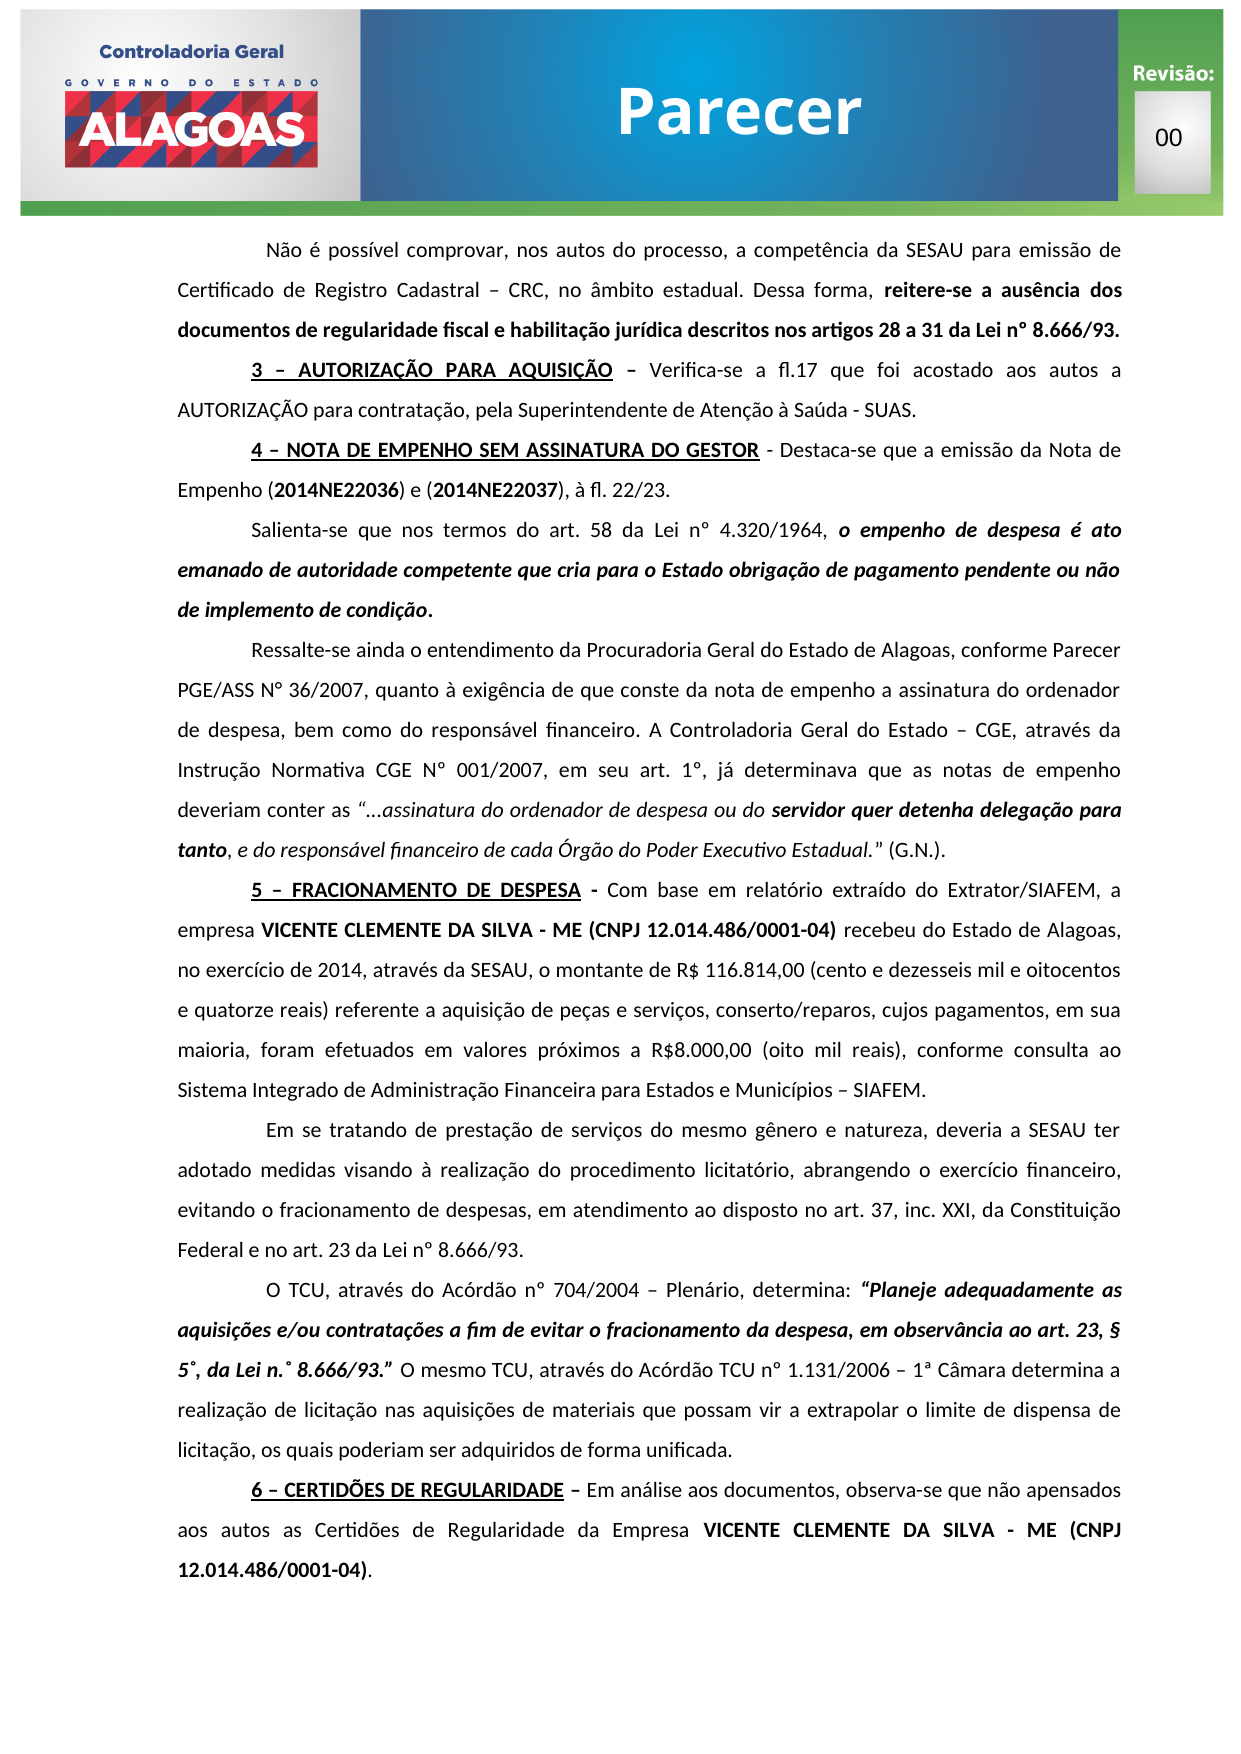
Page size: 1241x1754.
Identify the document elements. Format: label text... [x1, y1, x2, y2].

text Não é possível comprovar, nos autos do processo, a competência da SESAU para emissão de Certificado de Registro Cadastral – CRC, no âmbito estadual. Dessa forma, reitere-se a ausência dos documentos de regularidade fiscal e habilitação jurídica descritos nos artigos 28 a 31 da Lei nº 8.666/93. [177, 236, 1122, 343]
text O TCU, através do Acórdão nº 704/2004 – Plenário, determina: “Planeje adequadamente as aquisições e/ou contratações a fim de evitar o fracionamento da despesa, em observância ao art. 23, § 5˚, da Lei n.˚ 8.666/93.” O mesmo TCU, através do Acórdão TCU nº 1.131/2006 – 1ª Câmara determina a realização de licitação nas aquisições de materiais que possam vir a extrapolar o limite de dispensa de licitação, os quais poderiam ser adquiridos de forma unificada. [177, 1276, 1122, 1463]
text 4 – NOTA DE EMPENHO SEM ASSINATURA DO GESTOR - Destaca-se que a emissão da Nota de Empenho (2014NE22036) e (2014NE22037), à fl. 22/23. [177, 436, 1122, 503]
text 3 – AUTORIZAÇÃO PARA AQUISIÇÃO – Verifica-se a fl.17 que foi acostado aos autos a AUTORIZAÇÃO para contratação, pela Superintendente de Atenção à Saúda - SUAS. [177, 356, 1122, 423]
text Ressalte-se ainda o entendimento da Procuradoria Geral do Estado de Alagoas, conforme Parecer PGE/ASS N° 36/2007, quanto à exigência de que conste da nota de empenho a assinatura do ordenador de despesa, bem como do responsável financeiro. A Controladoria Geral do Estado – CGE, através da Instrução Normativa CGE Nº 001/2007, em seu art. 1º, já determinava que as notas de empenho deveriam conter as “...assinatura do ordenador de despesa ou do servidor quer detenha delegação para tanto, e do responsável financeiro de cada Órgão do Poder Executivo Estadual.” (G.N.). [177, 636, 1122, 863]
picture [20, 9, 1224, 216]
text 5 – FRACIONAMENTO DE DESPESA - Com base em relatório extraído do Extrator/SIAFEM, a empresa VICENTE CLEMENTE DA SILVA - ME (CNPJ 12.014.486/0001-04) recebeu do Estado de Alagoas, no exercício de 2014, através da SESAU, o montante de R$ 116.814,00 (cento e dezesseis mil e oitocentos e quatorze reais) referente a aquisição de peças e serviços, conserto/reparos, cujos pagamentos, em sua maioria, foram efetuados em valores próximos a R$8.000,00 (oito mil reais), conforme consulta ao Sistema Integrado de Administração Financeira para Estados e Municípios – SIAFEM. [177, 876, 1122, 1103]
text Salienta-se que nos termos do art. 58 da Lei nº 4.320/1964, o empenho de despesa é ato emanado de autoridade competente que cria para o Estado obrigação de pagamento pendente ou não de implemento de condição. [177, 516, 1122, 623]
text 6 – CERTIDÕES DE REGULARIDADE – Em análise aos documentos, observa-se que não apensados aos autos as Certidões de Regularidade da Empresa VICENTE CLEMENTE DA SILVA - ME (CNPJ 12.014.486/0001-04). [177, 1476, 1122, 1583]
text Em se tratando de prestação de serviços do mesmo gênero e natureza, deveria a SESAU ter adotado medidas visando à realização do procedimento licitatório, abrangendo o exercício financeiro, evitando o fracionamento de despesas, em atendimento ao disposto no art. 37, inc. XXI, da Constituição Federal e no art. 23 da Lei nº 8.666/93. [177, 1116, 1122, 1263]
